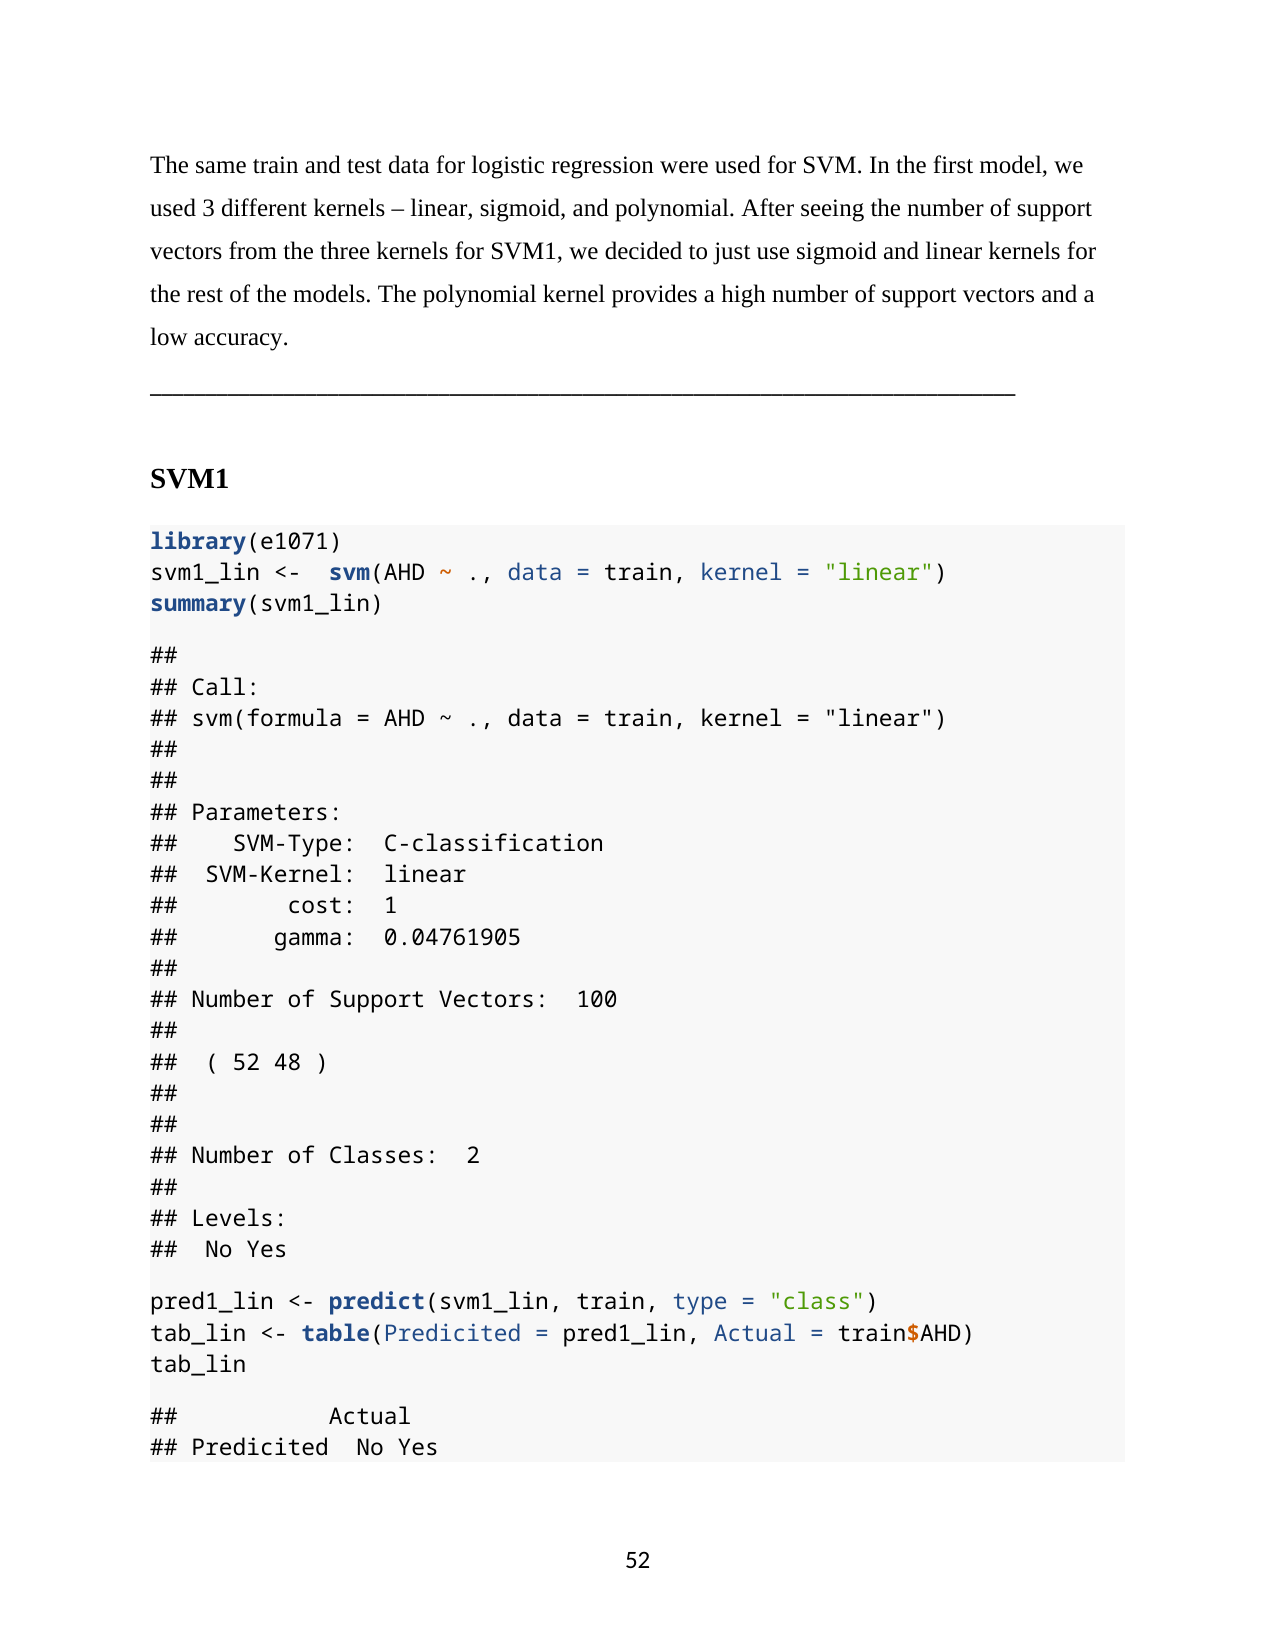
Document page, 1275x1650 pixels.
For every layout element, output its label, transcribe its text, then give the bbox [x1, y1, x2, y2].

text ______________________________________________________________________________ [150, 366, 1125, 400]
text The same train and test data for logistic regression were used for SVM. In the first model, we used 3 different kernels – linear, sigmoid, and polynomial. After seeing the number of support vectors from the three kernels for SVM1, we decided to just use sigmoid and linear kernels for the rest of the models. The polynomial kernel provides a high number of support vectors and a low accuracy. [150, 150, 1125, 351]
text ## Actual ## Predicited No Yes ## No 107 19 ## Yes 16 95 [411, 1400, 1125, 1462]
text ## ## Call: ## svm(formula = AHD ~ ., data = train, kernel = "linear") ## ## ## Parameters: ## SVM-Type: C-classification ## SVM-Kernel: linear ## cost: 1 ## gamma: 0.04761905 ## ## Number of Support Vectors: 100 ## ## ( 52 48 ) ## ## ## Number of Classes: 2 ## ## Levels: ## No Yes [177, 639, 1125, 1264]
text library(e1071) svm1_lin <- svm(AHD ~ ., data = train, kernel = "linear") summary(svm1_lin) [342, 525, 1125, 618]
text SVM1 [150, 461, 1125, 494]
text pred1_lin <- predict(svm1_lin, train, type = "class") tab_lin <- table(Predicited = pred1_lin, Actual = train$AHD) tab_lin [246, 1285, 1125, 1379]
